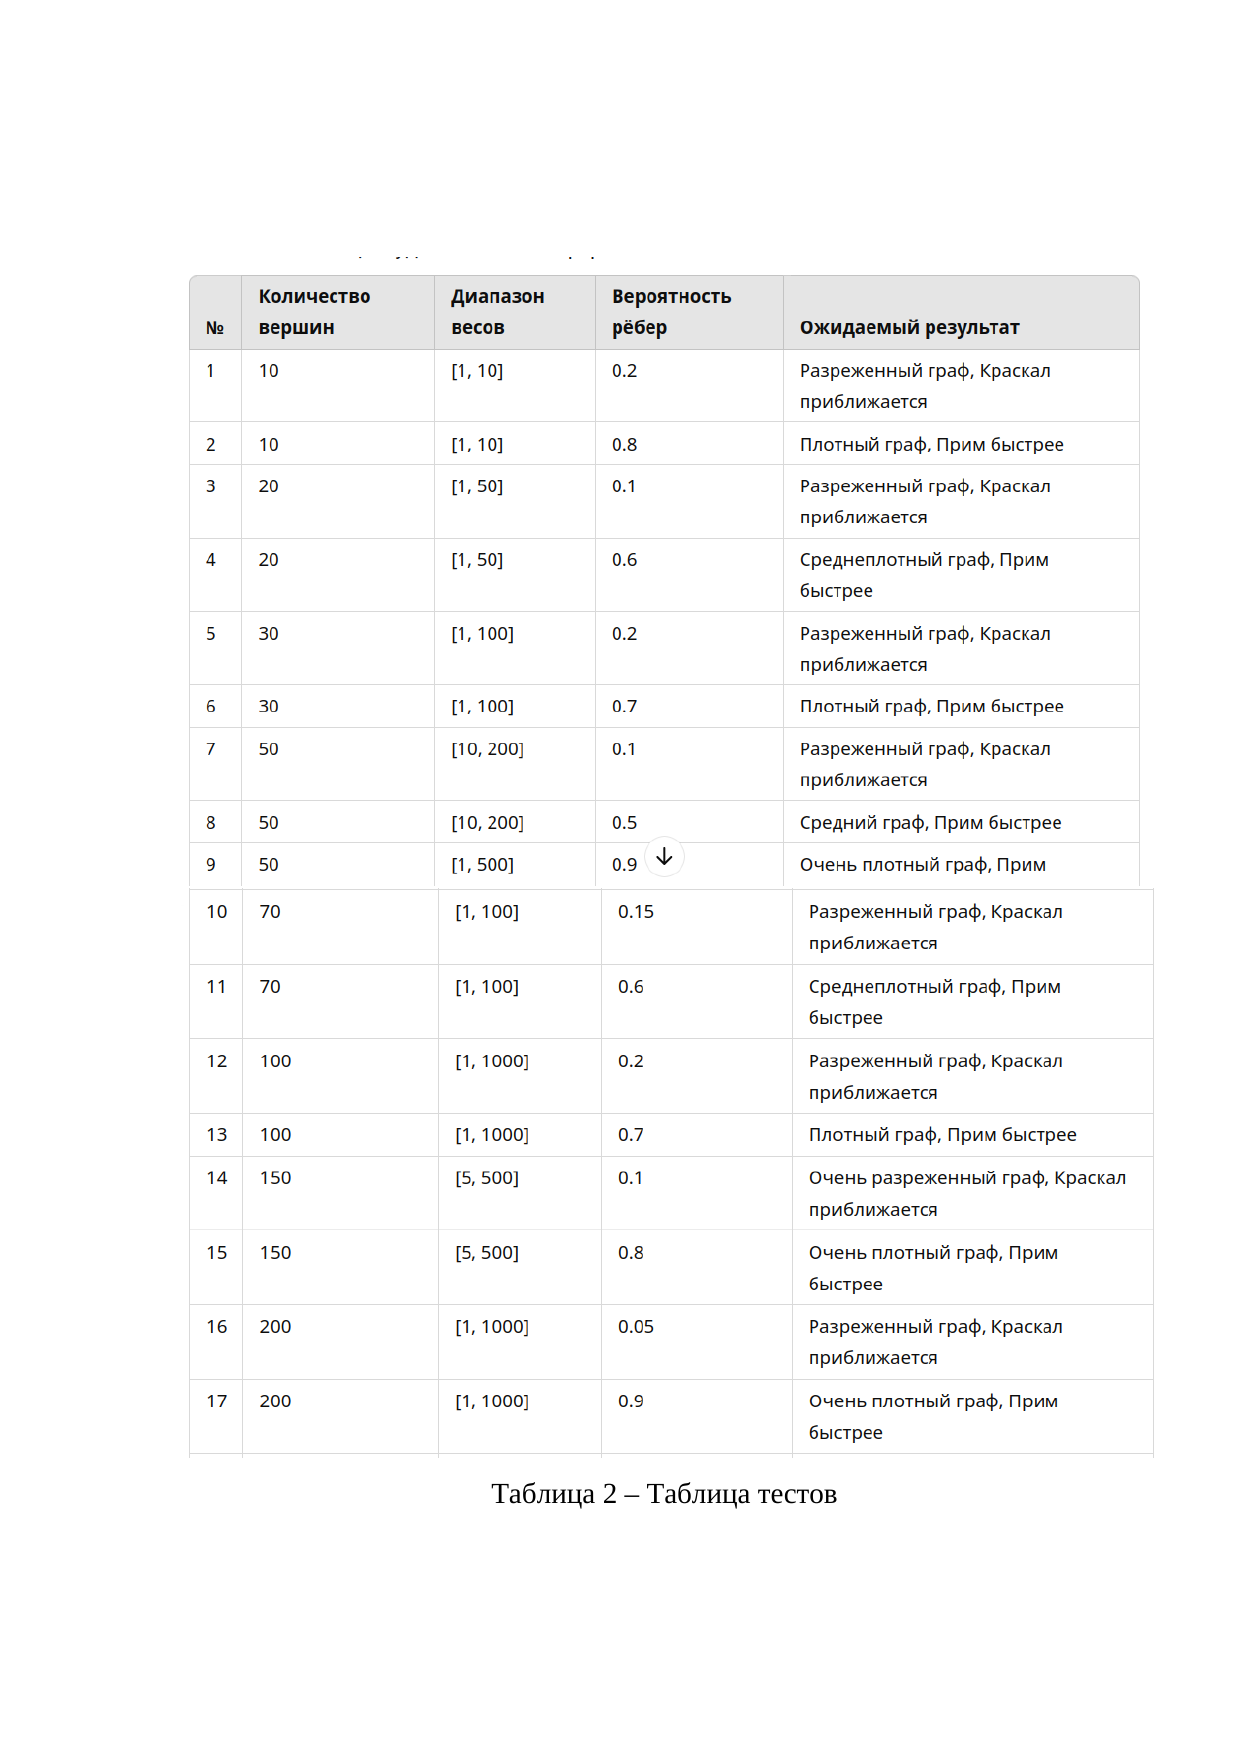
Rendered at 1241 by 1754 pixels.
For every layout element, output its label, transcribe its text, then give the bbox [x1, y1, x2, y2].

picture [177, 257, 1159, 1458]
text Таблица 2 – Таблица тестов [177, 906, 1152, 1510]
